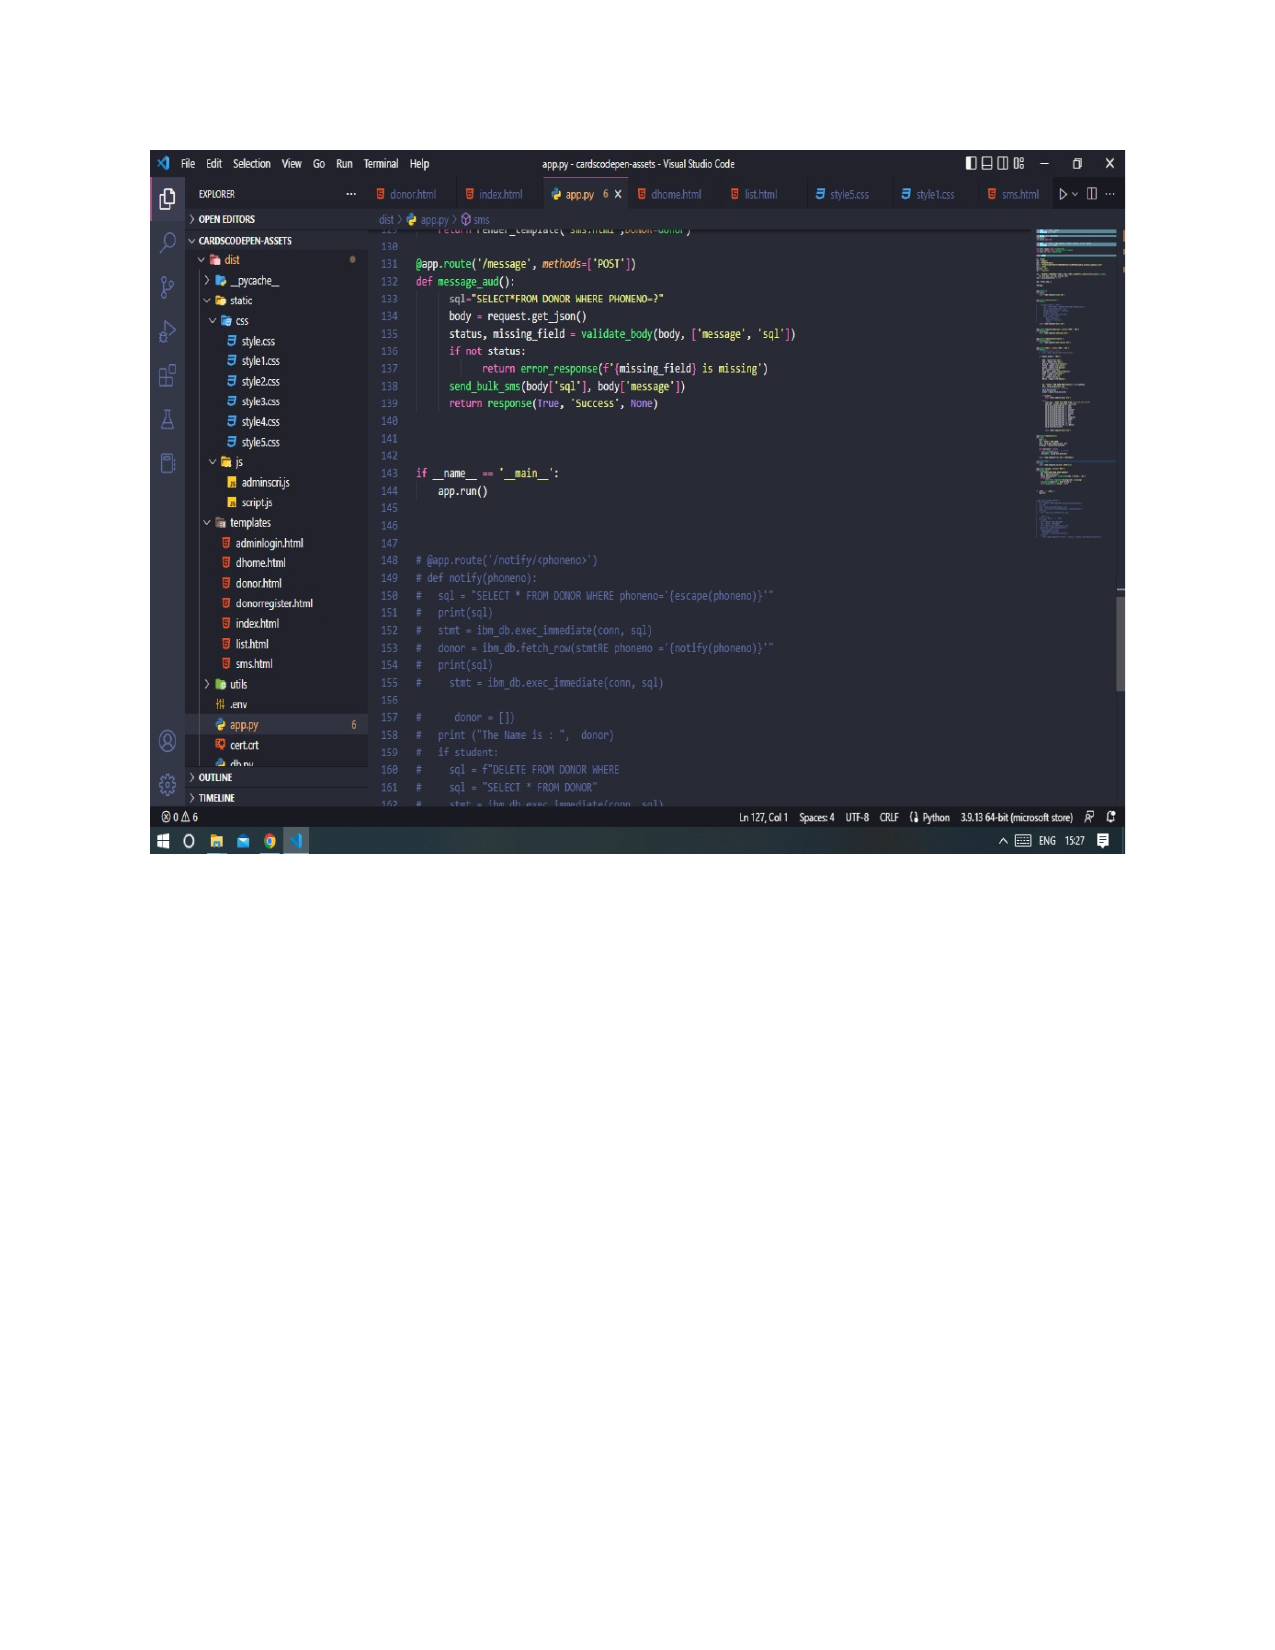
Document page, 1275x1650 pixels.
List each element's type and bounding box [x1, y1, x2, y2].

picture [150, 150, 1125, 854]
